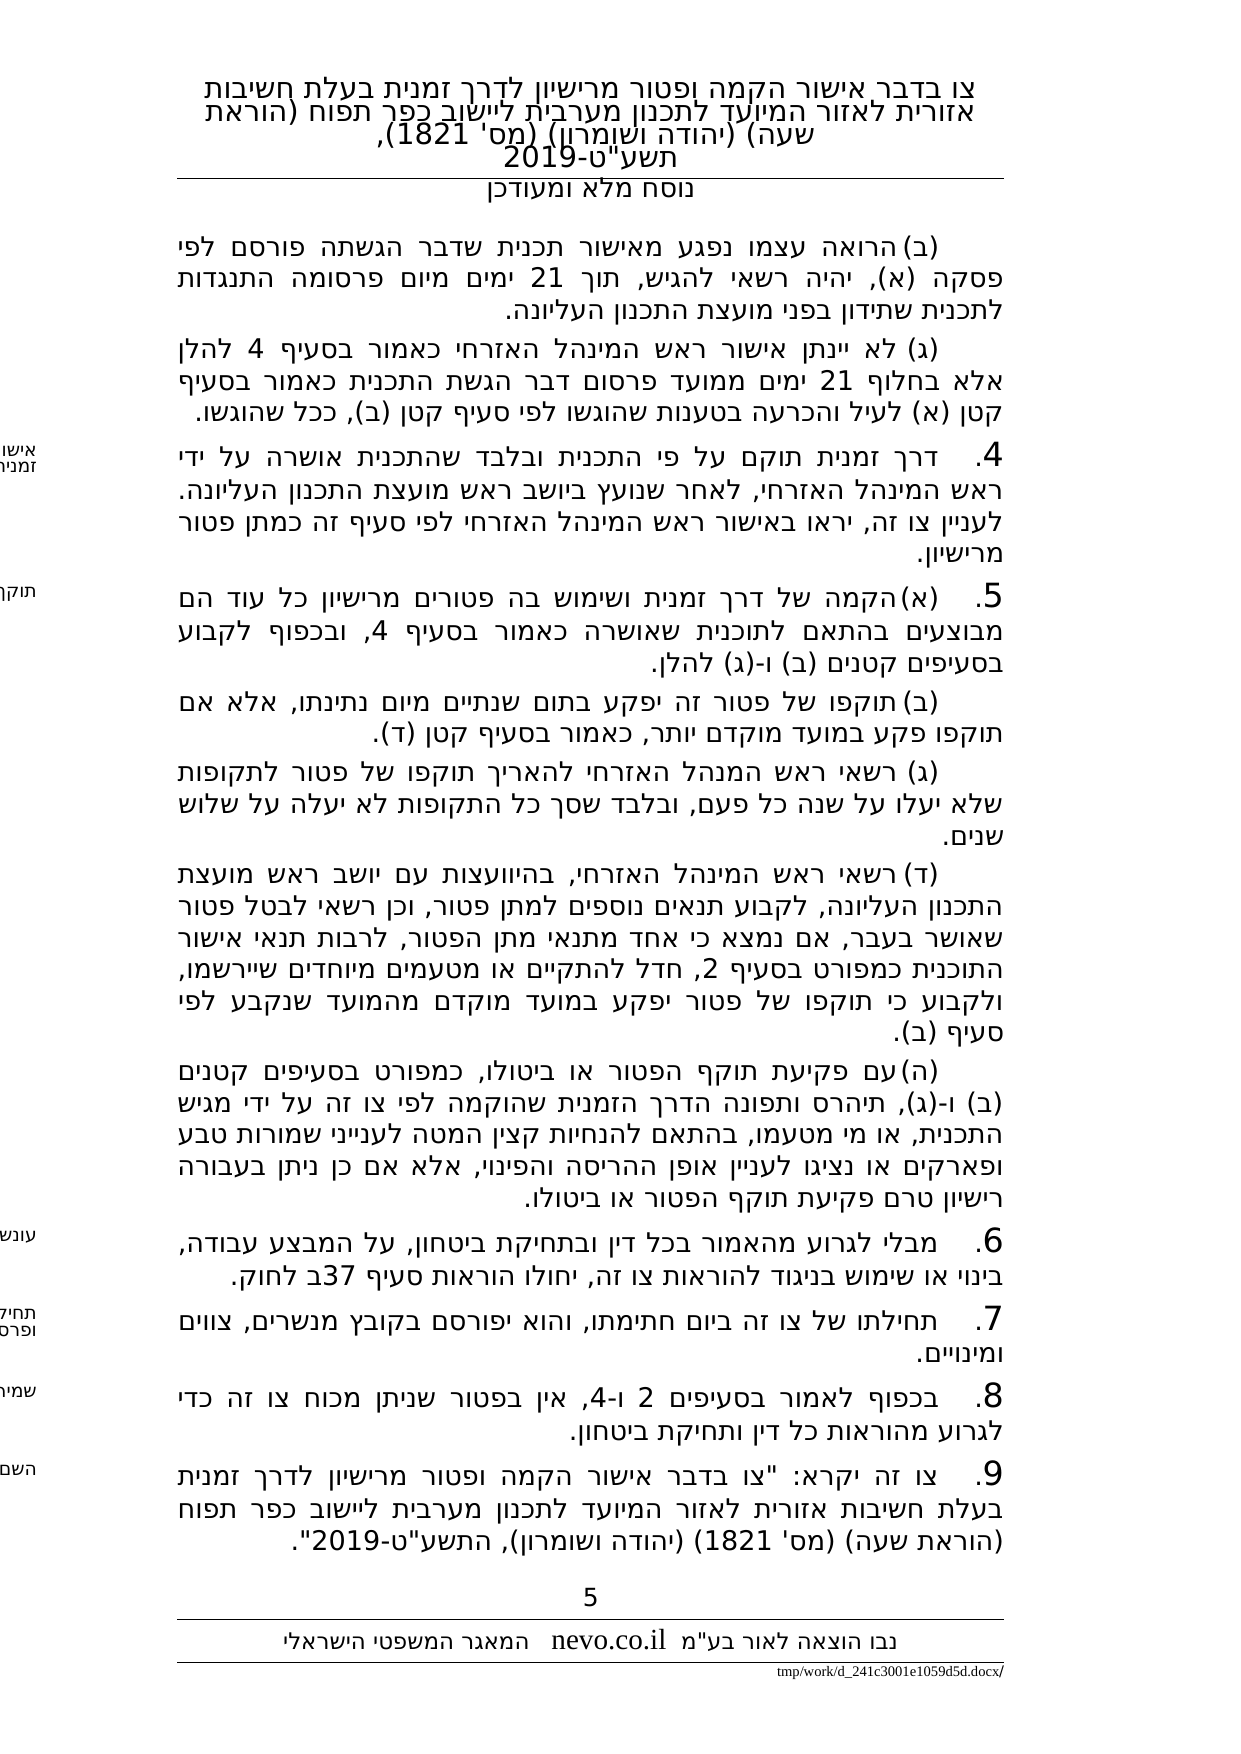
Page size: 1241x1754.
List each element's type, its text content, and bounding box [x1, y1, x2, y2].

text 5. (א) הקמה של דרך זמנית ושימוש בה פטורים מרישיון כל עוד הם מבוצעים בהתאם לתוכנית שאושרה כאמור בסעיף 4, ובכפוף לקבוע בסעיפים קטנים (ב) ו-(ג) להלן. [177, 577, 1004, 678]
text 4. דרך זמנית תוקם על פי התכנית ובלבד שהתכנית אושרה על ידי ראש המינהל האזרחי, לאחר שנועץ ביושב ראש מועצת התכנון העליונה. לעניין צו זה, יראו באישור ראש המינהל האזרחי לפי סעיף זה כמתן פטור מרישיון. [177, 436, 1004, 569]
text 7. תחילתו של צו זה ביום חתימתו, והוא יפורסם בקובץ מנשרים, צווים ומינויים. [177, 1299, 1004, 1369]
text (ד) רשאי ראש המינהל האזרחי, בהיוועצות עם יושב ראש מועצת התכנון העליונה, לקבוע תנאים נוספים למתן פטור, וכן רשאי לבטל פטור שאושר בעבר, אם נמצא כי אחד מתנאי מתן הפטור, לרבות תנאי אישור התוכנית כמפורט בסעיף 2, חדל להתקיים או מטעמים מיוחדים שיירשמו, ולקבוע כי תוקפו של פטור יפקע במועד מוקדם מהמועד שנקבע לפי סעיף (ב). [177, 859, 1004, 1048]
text (ג) רשאי ראש המנהל האזרחי להאריך תוקפו של פטור לתקופות שלא יעלו על שנה כל פעם, ובלבד שסך כל התקופות לא יעלה על שלוש שנים. [177, 757, 1004, 851]
text 8. בכפוף לאמור בסעיפים 2 ו-4, אין בפטור שניתן מכוח צו זה כדי לגרוע מהוראות כל דין ותחיקת ביטחון. [177, 1377, 1004, 1447]
text (ג) לא יינתן אישור ראש המינהל האזרחי כאמור בסעיף 4 להלן אלא בחלוף 21 ימים ממועד פרסום דבר הגשת התכנית כאמור בסעיף קטן (א) לעיל והכרעה בטענות שהוגשו לפי סעיף קטן (ב), ככל שהוגשו. [177, 333, 1004, 428]
text (ב) הרואה עצמו נפגע מאישור תכנית שדבר הגשתה פורסם לפי פסקה (א), יהיה רשאי להגיש, תוך 21 ימים מיום פרסומה התנגדות לתכנית שתידון בפני מועצת התכנון העליונה. [177, 231, 1004, 326]
text 9. צו זה יקרא: "צו בדבר אישור הקמה ופטור מרישיון לדרך זמנית בעלת חשיבות אזורית לאזור המיועד לתכנון מערבית ליישוב כפר תפוח (הוראת שעה) (מס' 1821) (יהודה ושומרון), התשע"ט-2019". [177, 1455, 1004, 1557]
text 6. מבלי לגרוע מהאמור בכל דין ובתחיקת ביטחון, על המבצע עבודה, בינוי או שימוש בניגוד להוראות צו זה, יחולו הוראות סעיף 37ב לחוק. [177, 1221, 1004, 1291]
text (ב) תוקפו של פטור זה יפקע בתום שנתיים מיום נתינתו, אלא אם תוקפו פקע במועד מוקדם יותר, כאמור בסעיף קטן (ד). [177, 686, 1004, 749]
text (ה) עם פקיעת תוקף הפטור או ביטולו, כמפורט בסעיפים קטנים (ב) ו-(ג), תיהרס ותפונה הדרך הזמנית שהוקמה לפי צו זה על ידי מגיש התכנית, או מי מטעמו, בהתאם להנחיות קצין המטה לענייני שמורות טבע ופארקים או נציגו לעניין אופן ההריסה והפינוי, אלא אם כן ניתן בעבורה רישיון טרם פקיעת תוקף הפטור או ביטולו. [177, 1056, 1004, 1213]
